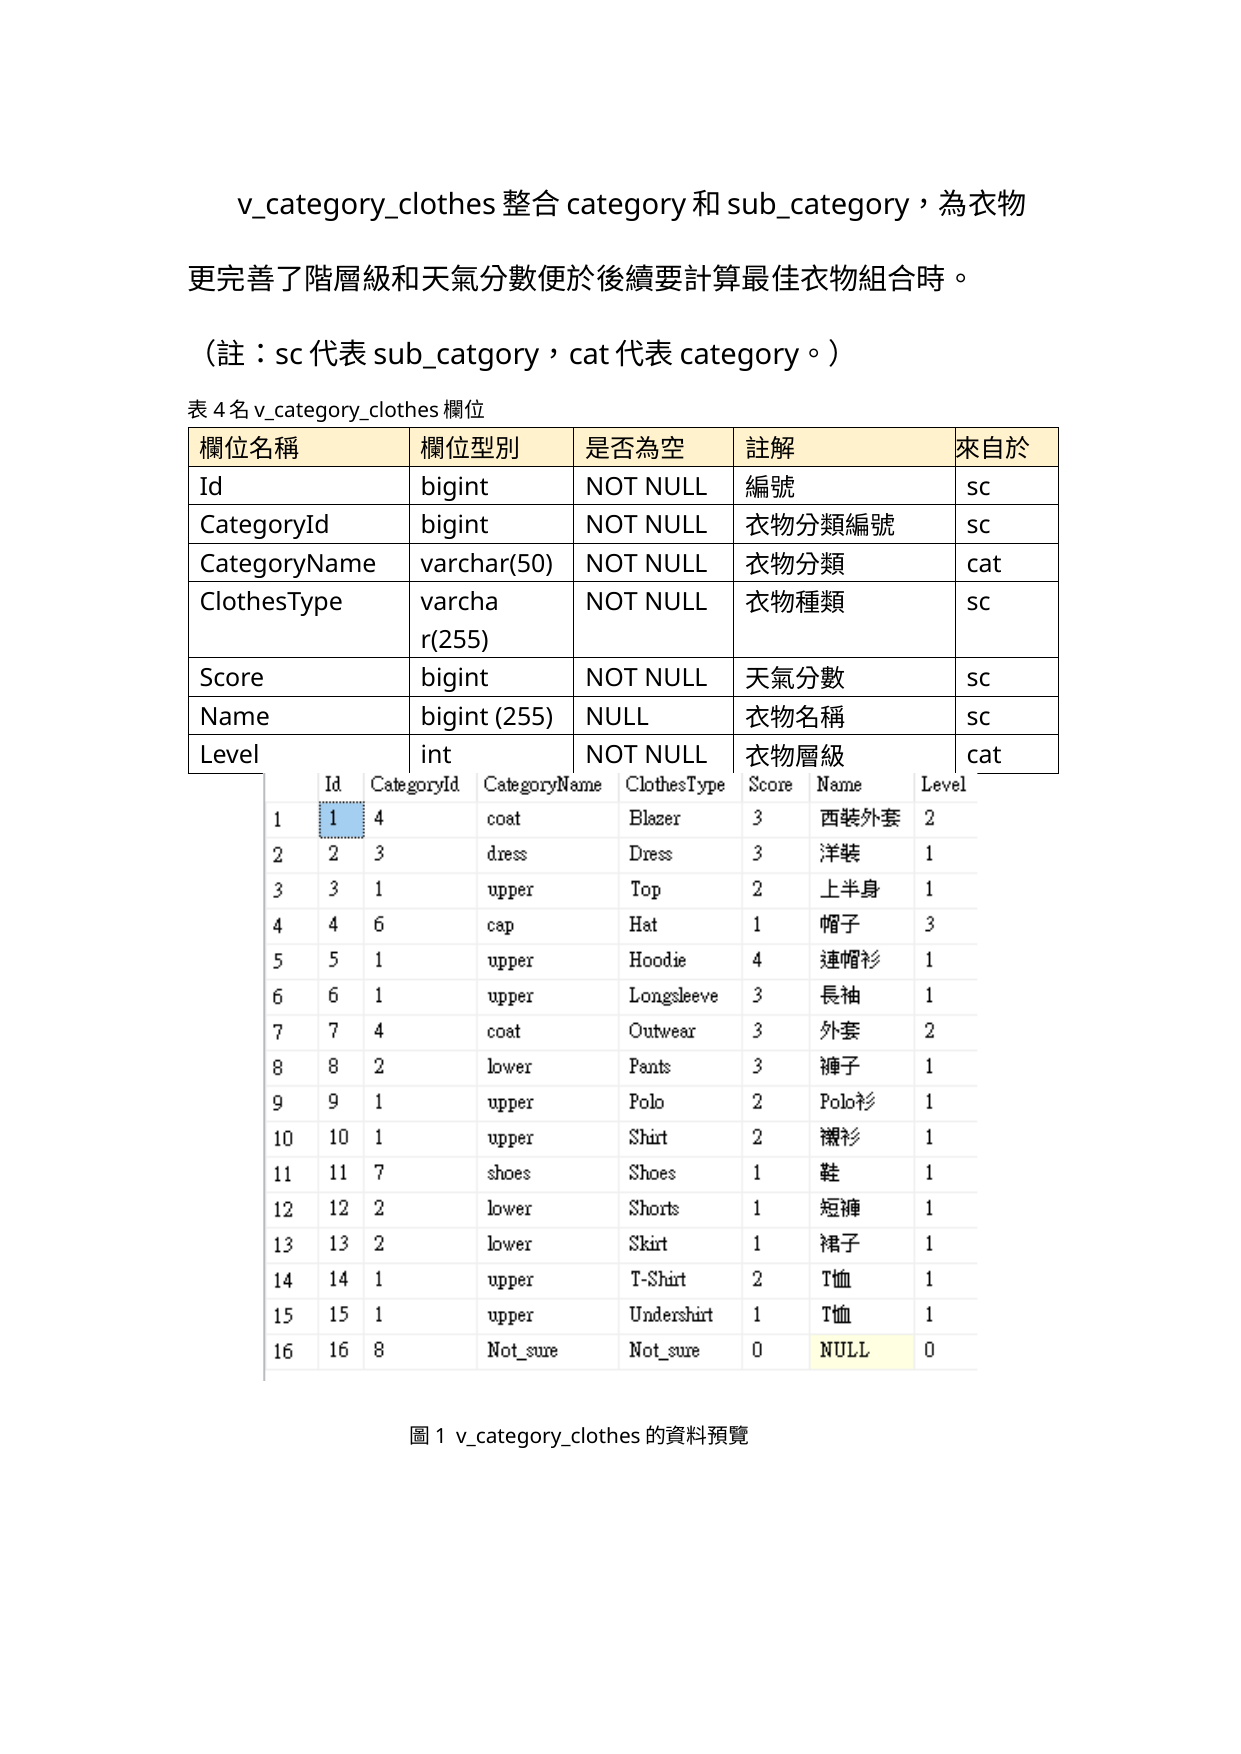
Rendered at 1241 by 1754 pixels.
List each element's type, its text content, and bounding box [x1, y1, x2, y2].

table_cell NOT NULL [574, 544, 733, 581]
text （註：sc代表sub_catgory，cat代表category。） [187, 314, 1053, 389]
table_cell NOT NULL [574, 467, 733, 504]
table_cell Level [189, 735, 409, 773]
table_header 是否為空 [574, 428, 733, 466]
table_cell 衣物分類編號 [734, 505, 955, 543]
picture [262, 773, 978, 1381]
table_cell cat [956, 544, 1058, 581]
table_cell varchar(50) [410, 544, 573, 581]
table_header 註解 [734, 428, 955, 466]
table_cell sc [956, 467, 1058, 504]
text 圖 1 v_category_clothes的資料預覽 [409, 1416, 1053, 1453]
table_cell NOT NULL [574, 735, 733, 773]
table_cell NOT NULL [574, 582, 733, 657]
table_header 欄位型別 [410, 428, 573, 466]
table_cell 編號 [734, 467, 955, 504]
table_cell bigint [410, 467, 573, 504]
table_cell 衣物層級 [734, 735, 955, 773]
table_cell sc [956, 658, 1058, 696]
table_cell sc [956, 505, 1058, 543]
table_header 欄位名稱 [189, 428, 409, 466]
table_cell Name [189, 697, 409, 734]
table_cell bigint [410, 505, 573, 543]
table_cell 衣物種類 [734, 582, 955, 657]
table_cell varchar(255) [410, 582, 573, 657]
table_cell NULL [574, 697, 733, 734]
table_cell Score [189, 658, 409, 696]
table_cell NOT NULL [574, 658, 733, 696]
table_cell bigint (255) [410, 697, 573, 734]
table_header 來自於 [956, 428, 1058, 466]
table_cell bigint [410, 658, 573, 696]
table_cell sc [956, 582, 1058, 657]
table_cell NOT NULL [574, 505, 733, 543]
table_cell sc [956, 697, 1058, 734]
table_cell 衣物名稱 [734, 697, 955, 734]
table_cell ClothesType [189, 582, 409, 657]
table_cell cat [956, 735, 1058, 773]
table_cell Id [189, 467, 409, 504]
text 表 4名v_category_clothes欄位 [187, 389, 1053, 427]
table_cell int [410, 735, 573, 773]
table_cell CategoryId [189, 505, 409, 543]
table_cell 衣物分類 [734, 544, 955, 581]
text v_category_clothes整合category和sub_category，為衣物更完善了階層級和天氣分數便於後續要計算最佳衣物組合時。 [187, 164, 1053, 314]
table_cell 天氣分數 [734, 658, 955, 696]
table_cell CategoryName [189, 544, 409, 581]
